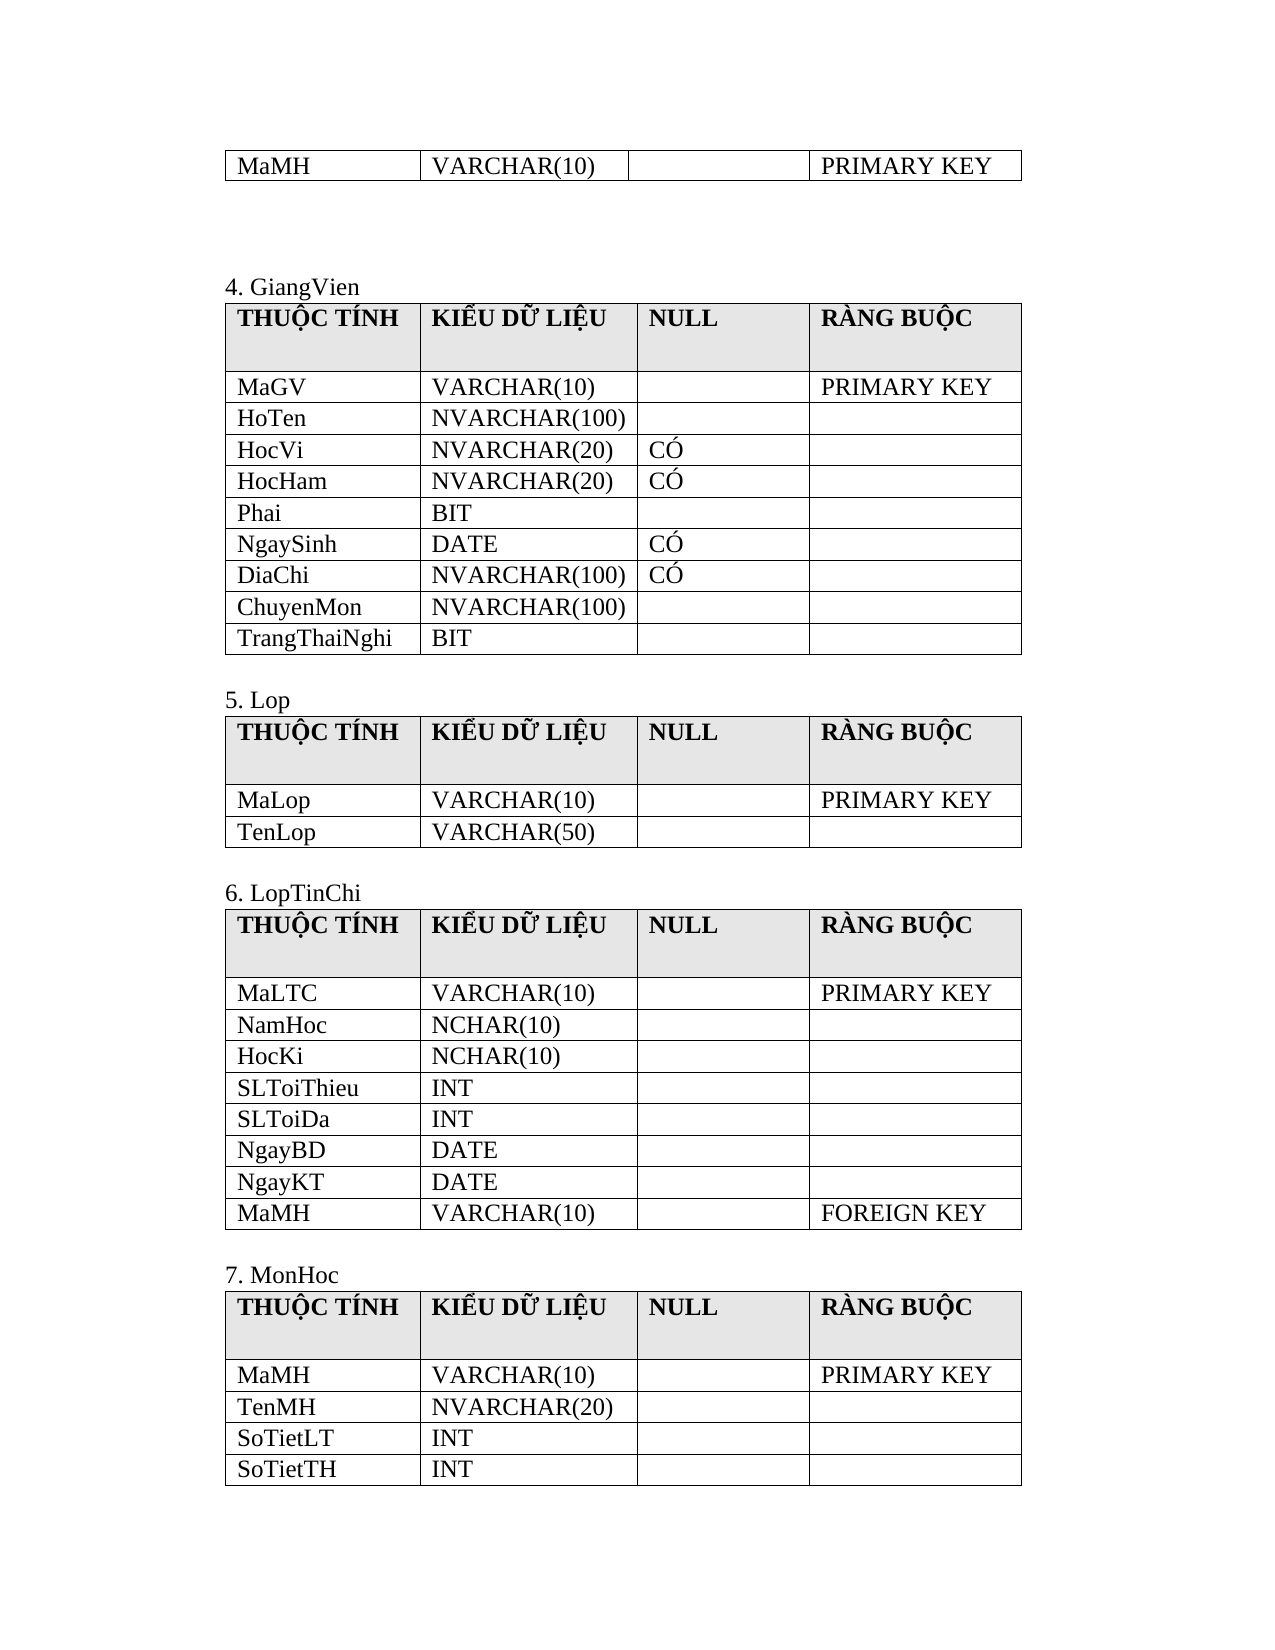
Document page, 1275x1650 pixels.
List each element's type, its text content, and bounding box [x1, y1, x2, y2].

table_header RÀNG BUỘC [810, 304, 1021, 371]
table_cell [638, 1010, 809, 1040]
table_cell [638, 817, 809, 847]
table_cell VARCHAR(50) [421, 817, 637, 847]
table_cell HocKi [226, 1041, 420, 1072]
table_cell NgayKT [226, 1167, 420, 1197]
table_header THUỘC TÍNH [226, 304, 420, 371]
table_cell [638, 592, 809, 622]
table_cell NVARCHAR(100) [421, 403, 637, 434]
table_cell DATE [421, 1167, 637, 1197]
text 4. GiangVien [209, 272, 1125, 301]
table_cell [638, 785, 809, 816]
table_cell [810, 498, 1021, 528]
table_cell [638, 1199, 809, 1229]
table_header KIỂU DỮ LIỆU [421, 910, 637, 977]
table_header NULL [638, 910, 809, 977]
table_cell [638, 1136, 809, 1166]
table_cell NgayBD [226, 1136, 420, 1166]
table_cell [638, 978, 809, 1009]
table_cell SoTietLT [226, 1423, 420, 1453]
table_cell TenMH [226, 1392, 420, 1422]
table_cell [638, 1167, 809, 1197]
table_cell ChuyenMon [226, 592, 420, 622]
table_header KIỂU DỮ LIỆU [421, 717, 637, 784]
table_header NULL [638, 304, 809, 371]
table_cell [638, 1455, 809, 1485]
table_cell PRIMARY KEY [810, 151, 1021, 180]
table_cell FOREIGN KEY [810, 1199, 1021, 1229]
table_cell CÓ [638, 435, 809, 465]
table_cell HoTen [226, 403, 420, 434]
table_cell PRIMARY KEY [810, 785, 1021, 816]
table_header KIỂU DỮ LIỆU [421, 1292, 637, 1359]
table_cell [638, 372, 809, 402]
table_cell CÓ [638, 561, 809, 591]
table_cell VARCHAR(10) [421, 1360, 637, 1391]
table_cell [810, 1167, 1021, 1197]
table_cell MaMH [226, 151, 420, 180]
table_cell [810, 561, 1021, 591]
table_cell VARCHAR(10) [421, 372, 637, 402]
table_cell [638, 1041, 809, 1072]
table_cell SLToiThieu [226, 1073, 420, 1103]
table_header KIỂU DỮ LIỆU [421, 304, 637, 371]
table_header RÀNG BUỘC [810, 1292, 1021, 1359]
table_cell [810, 1455, 1021, 1485]
table_cell NVARCHAR(100) [421, 561, 637, 591]
table_cell PRIMARY KEY [810, 372, 1021, 402]
table_cell CÓ [638, 466, 809, 497]
table_cell INT [421, 1104, 637, 1134]
table_cell DiaChi [226, 561, 420, 591]
table_cell [810, 1073, 1021, 1103]
table_cell MaLop [226, 785, 420, 816]
table_cell [638, 624, 809, 654]
table_header RÀNG BUỘC [810, 910, 1021, 977]
table_cell MaMH [226, 1360, 420, 1391]
table_cell [810, 1392, 1021, 1422]
table_cell [810, 1104, 1021, 1134]
table_cell [810, 1423, 1021, 1453]
table_cell BIT [421, 498, 637, 528]
table_cell MaLTC [226, 978, 420, 1009]
table_cell [638, 1104, 809, 1134]
table_header NULL [638, 1292, 809, 1359]
table_cell [629, 151, 809, 180]
table_cell [638, 1360, 809, 1391]
table_cell NamHoc [226, 1010, 420, 1040]
table_cell Phai [226, 498, 420, 528]
table_cell VARCHAR(10) [421, 151, 628, 180]
table_cell [810, 1136, 1021, 1166]
table_cell BIT [421, 624, 637, 654]
table_cell SLToiDa [226, 1104, 420, 1134]
table_cell NgaySinh [226, 529, 420, 559]
table_cell [638, 1073, 809, 1103]
table_cell [810, 1010, 1021, 1040]
table_cell [638, 1423, 809, 1453]
text 6. LopTinChi [209, 878, 1125, 907]
table_cell [810, 624, 1021, 654]
table_cell [810, 403, 1021, 434]
table_cell NVARCHAR(20) [421, 1392, 637, 1422]
table_cell HocVi [226, 435, 420, 465]
table_cell INT [421, 1423, 637, 1453]
table_cell CÓ [638, 529, 809, 559]
table_cell PRIMARY KEY [810, 1360, 1021, 1391]
table_cell INT [421, 1455, 637, 1485]
text 5. Lop [209, 685, 1125, 714]
table_cell NVARCHAR(100) [421, 592, 637, 622]
table_cell [638, 1392, 809, 1422]
table_header THUỘC TÍNH [226, 910, 420, 977]
table_cell VARCHAR(10) [421, 785, 637, 816]
table_cell SoTietTH [226, 1455, 420, 1485]
table_cell TenLop [226, 817, 420, 847]
table_header NULL [638, 717, 809, 784]
table_cell [810, 466, 1021, 497]
table_cell VARCHAR(10) [421, 1199, 637, 1229]
table_cell [810, 529, 1021, 559]
table_cell NCHAR(10) [421, 1041, 637, 1072]
table_cell DATE [421, 1136, 637, 1166]
table_header RÀNG BUỘC [810, 717, 1021, 784]
table_cell [810, 1041, 1021, 1072]
table_cell PRIMARY KEY [810, 978, 1021, 1009]
table_cell [638, 498, 809, 528]
table_cell MaGV [226, 372, 420, 402]
table_header THUỘC TÍNH [226, 717, 420, 784]
table_cell DATE [421, 529, 637, 559]
table_cell [810, 592, 1021, 622]
table_header THUỘC TÍNH [226, 1292, 420, 1359]
table_cell TrangThaiNghi [226, 624, 420, 654]
table_cell NCHAR(10) [421, 1010, 637, 1040]
table_cell NVARCHAR(20) [421, 435, 637, 465]
table_cell NVARCHAR(20) [421, 466, 637, 497]
table_cell [810, 817, 1021, 847]
table_cell VARCHAR(10) [421, 978, 637, 1009]
table_cell INT [421, 1073, 637, 1103]
table_cell [638, 403, 809, 434]
table_cell HocHam [226, 466, 420, 497]
table_cell MaMH [226, 1199, 420, 1229]
table_cell [810, 435, 1021, 465]
text 7. MonHoc [209, 1260, 1125, 1289]
